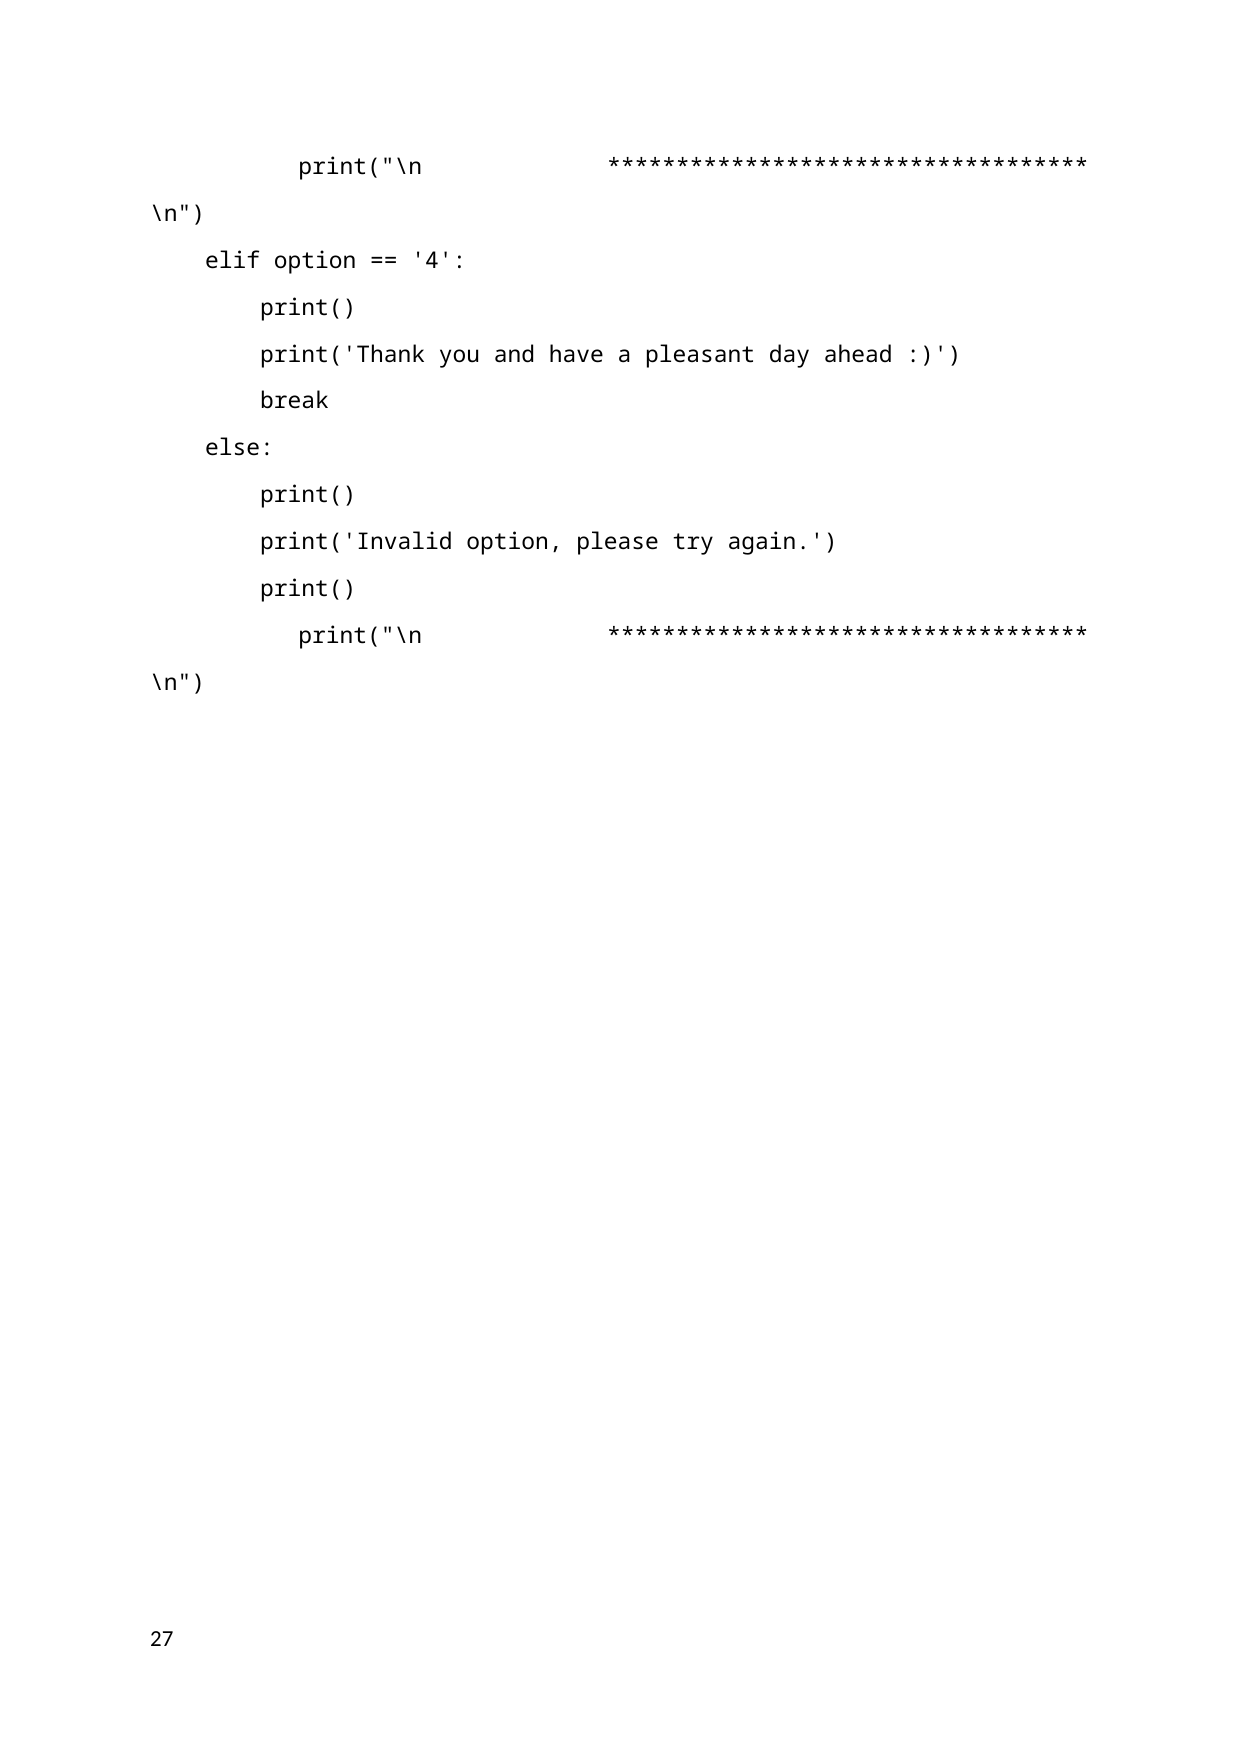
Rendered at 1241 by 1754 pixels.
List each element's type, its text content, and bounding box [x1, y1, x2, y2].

text print() [150, 572, 1090, 603]
text print('Thank you and have a pleasant day ahead :)') [150, 337, 1090, 369]
text print() [150, 478, 1090, 509]
text elif option == '4': [150, 244, 1090, 275]
text else: [150, 431, 1090, 462]
text print() [150, 291, 1090, 322]
text print("\n *********************************** \n") [150, 150, 1090, 228]
text print("\n *********************************** \n") [150, 619, 1090, 697]
text break [150, 384, 1090, 416]
text print('Invalid option, please try again.') [150, 525, 1090, 556]
